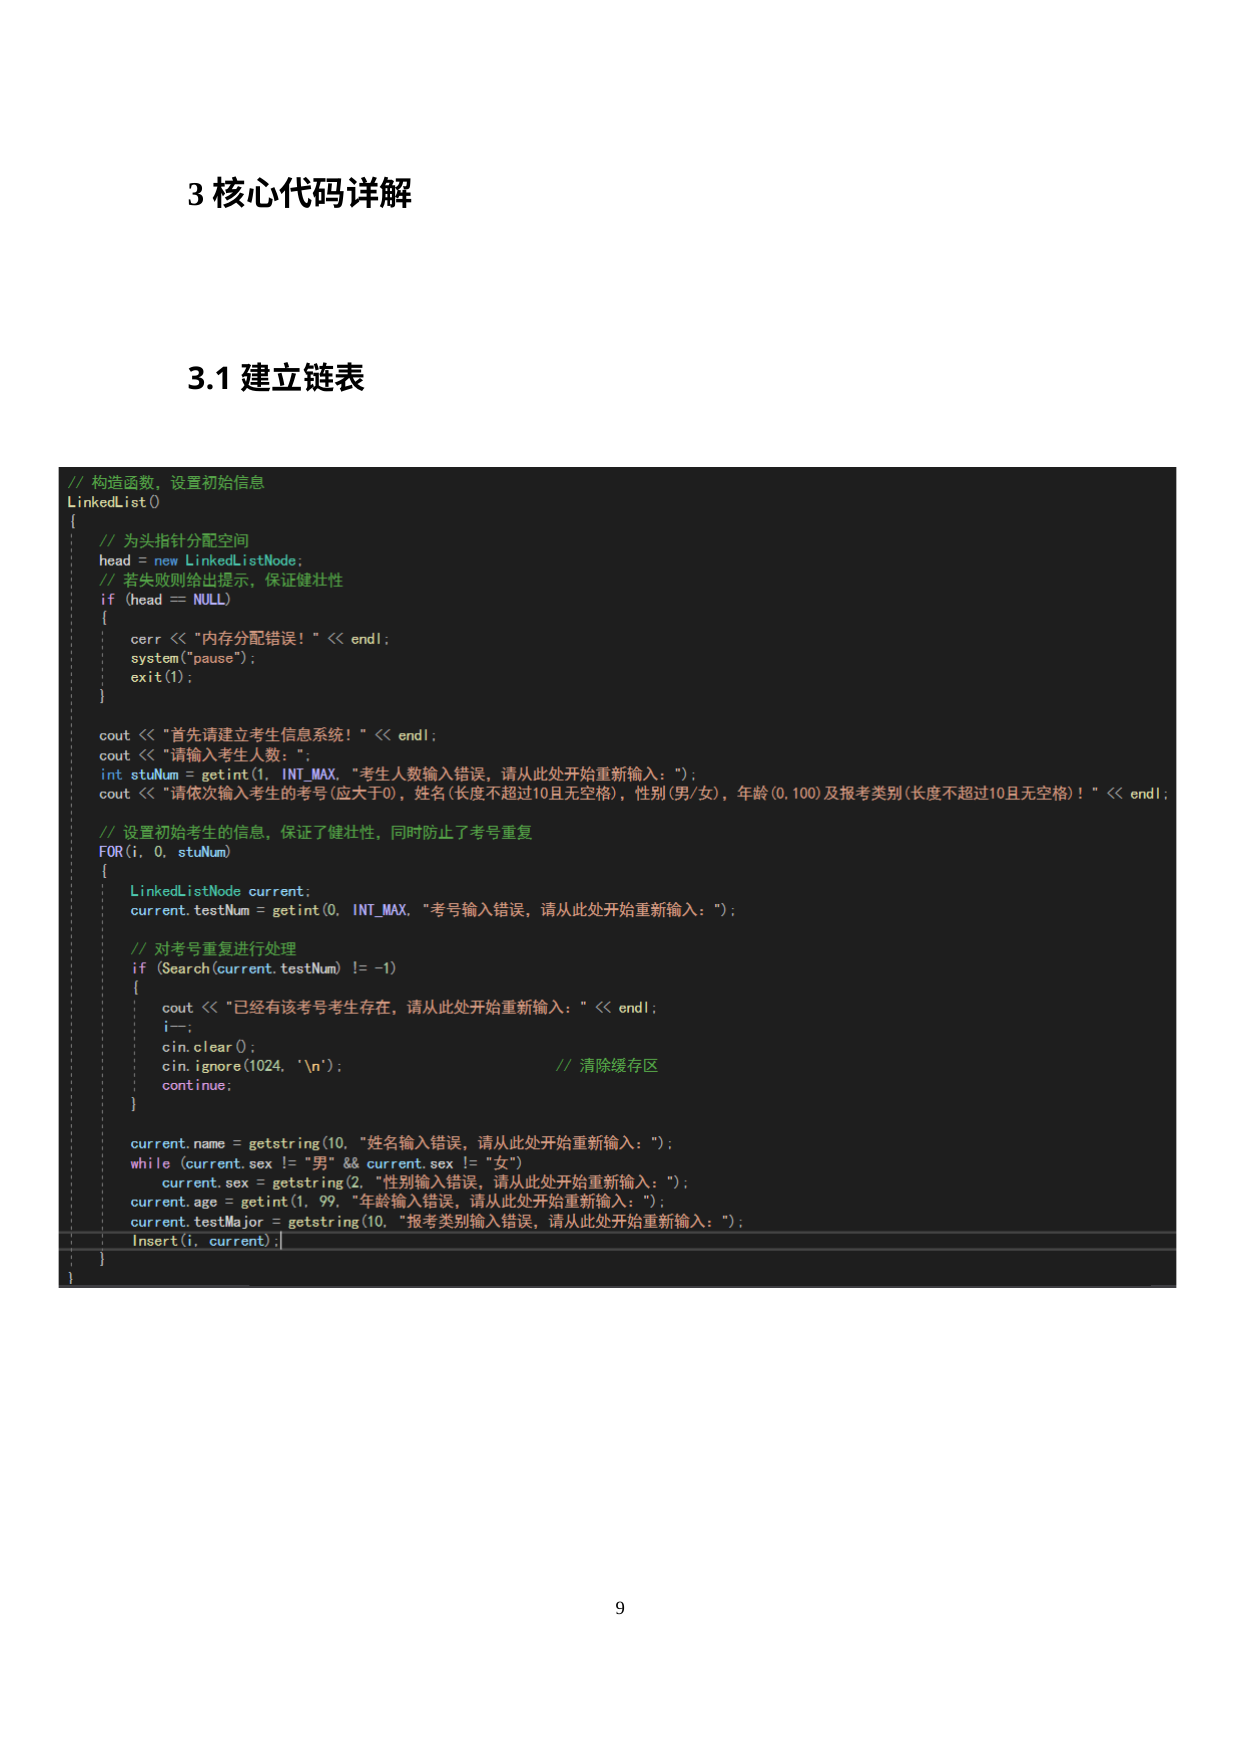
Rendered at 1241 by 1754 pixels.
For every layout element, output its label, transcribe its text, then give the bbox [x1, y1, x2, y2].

subtitle 3 核心代码详解 [187, 158, 1053, 223]
picture [57, 467, 1177, 1286]
subtitle 3.1 建立链表 [187, 343, 1053, 408]
